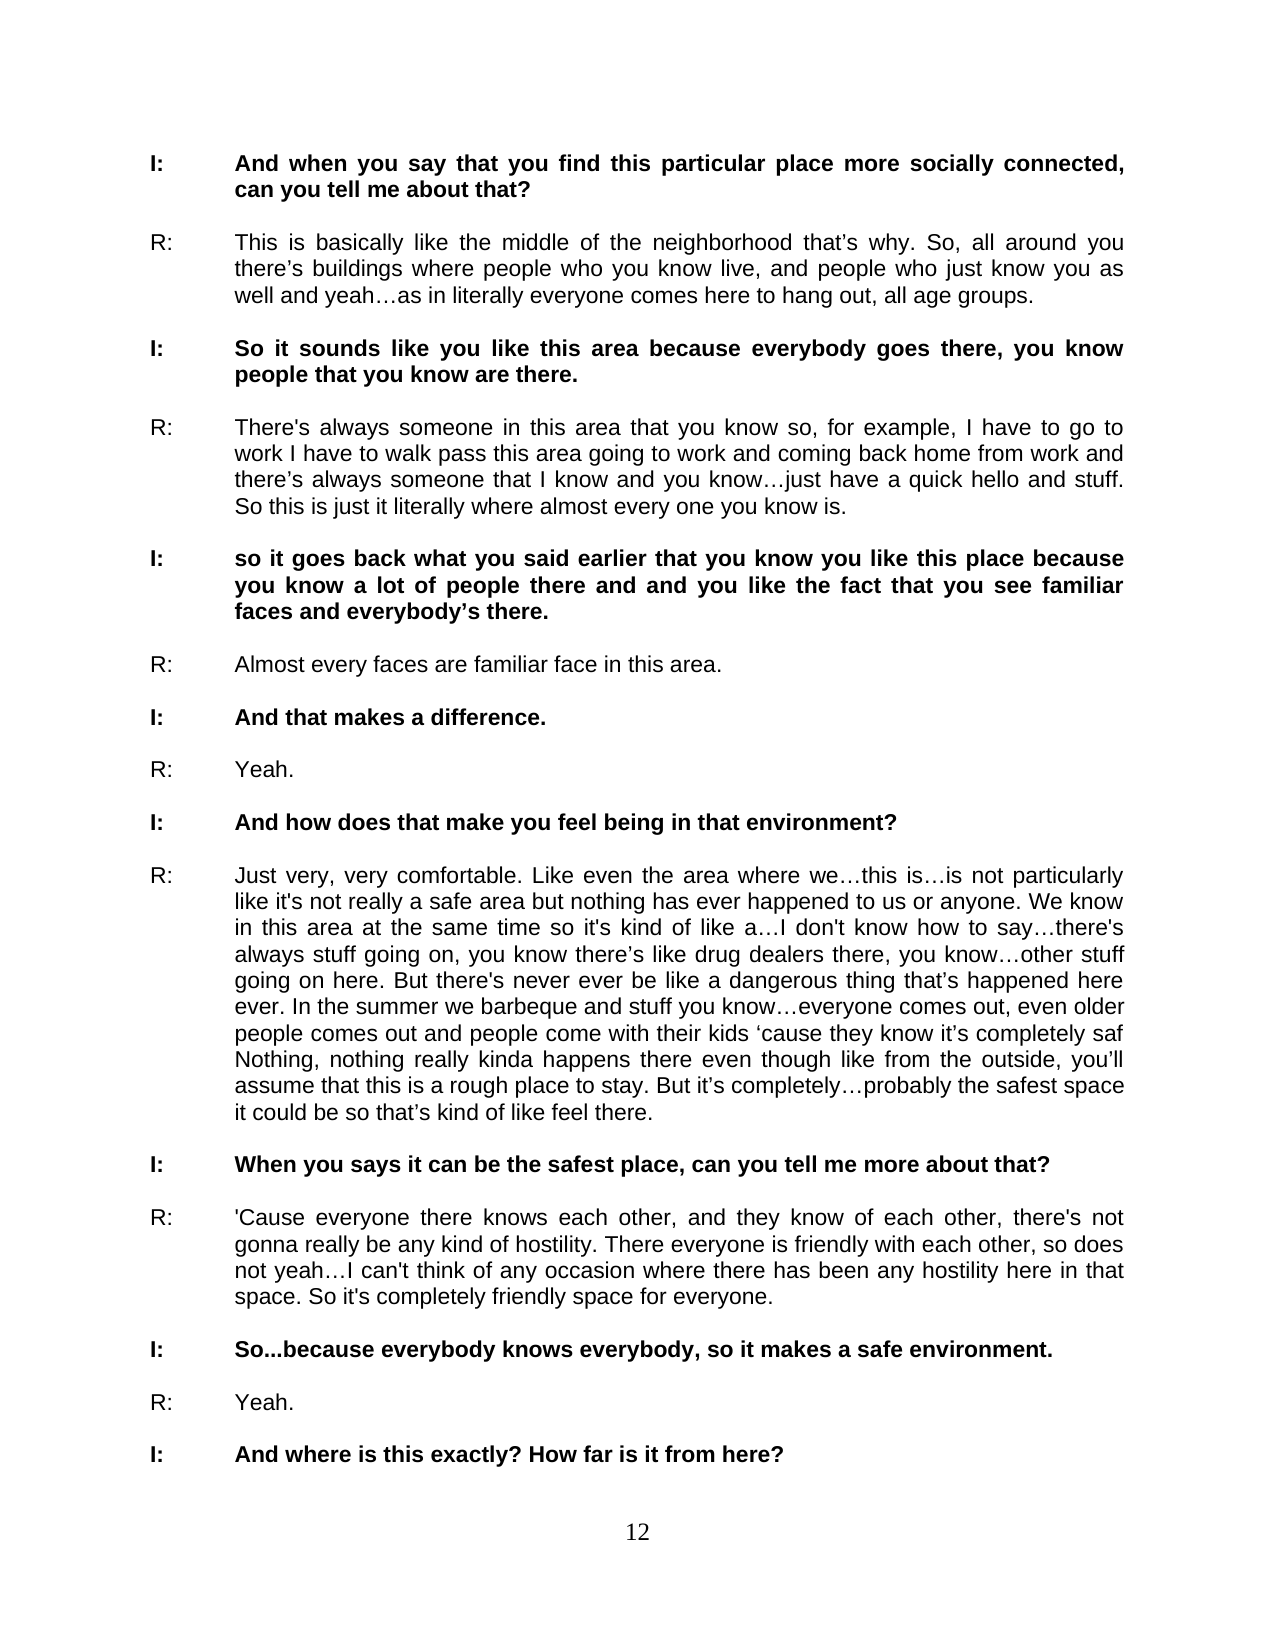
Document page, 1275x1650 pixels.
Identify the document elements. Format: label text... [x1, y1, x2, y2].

text I: And that makes a difference. [150, 703, 1125, 730]
text I: And when you say that you find this particular place more socially connected, can you tell me about that? [150, 150, 1125, 203]
text R: Yeah. [150, 756, 1125, 782]
text I: So...because everybody knows everybody, so it makes a safe environment. [150, 1336, 1125, 1362]
text R: 'Cause everyone there knows each other, and they know of each other, there's not gonna really be any kind of hostility. There everyone is friendly with each other, so does not yeah…I can't think of any occasion where there has been any hostility here in that space. So it's completely friendly space for everyone. [150, 1204, 1125, 1309]
text I: And how does that make you feel being in that environment? [150, 809, 1125, 835]
text I: And where is this exactly? How far is it from here? [150, 1441, 1125, 1468]
text R: Almost every faces are familiar face in this area. [150, 651, 1125, 677]
text R: There's always someone in this area that you know so, for example, I have to go to work I have to walk pass this area going to work and coming back home from work and there’s always someone that I know and you know…just have a quick hello and stuff. So this is just it literally where almost every one you know is. [150, 413, 1125, 519]
text R: This is basically like the middle of the neighborhood that’s why. So, all around you there’s buildings where people who you know live, and people who just know you as well and yeah…as in literally everyone comes here to hang out, all age groups. [150, 229, 1125, 308]
text R: Just very, very comfortable. Like even the area where we…this is…is not particularly like it's not really a safe area but nothing has ever happened to us or anyone. We know in this area at the same time so it's kind of like a…I don't know how to say…there's always stuff going on, you know there’s like drug dealers there, you know…other stuff going on here. But there's never ever be like a dangerous thing that’s happened here ever. In the summer we barbeque and stuff you know…everyone comes out, even older people comes out and people come with their kids ‘cause they know it’s completely saf Nothing, nothing really kinda happens there even though like from the outside, you’ll assume that this is a rough place to stay. But it’s completely…probably the safest space it could be so that’s kind of like feel there. [150, 862, 1125, 1125]
text I: When you says it can be the safest place, can you tell me more about that? [150, 1151, 1125, 1178]
text I: So it sounds like you like this area because everybody goes there, you know people that you know are there. [150, 334, 1125, 387]
text I: so it goes back what you said earlier that you know you like this place because you know a lot of people there and and you like the fact that you see familiar faces and everybody’s there. [150, 545, 1125, 624]
text R: Yeah. [150, 1389, 1125, 1415]
